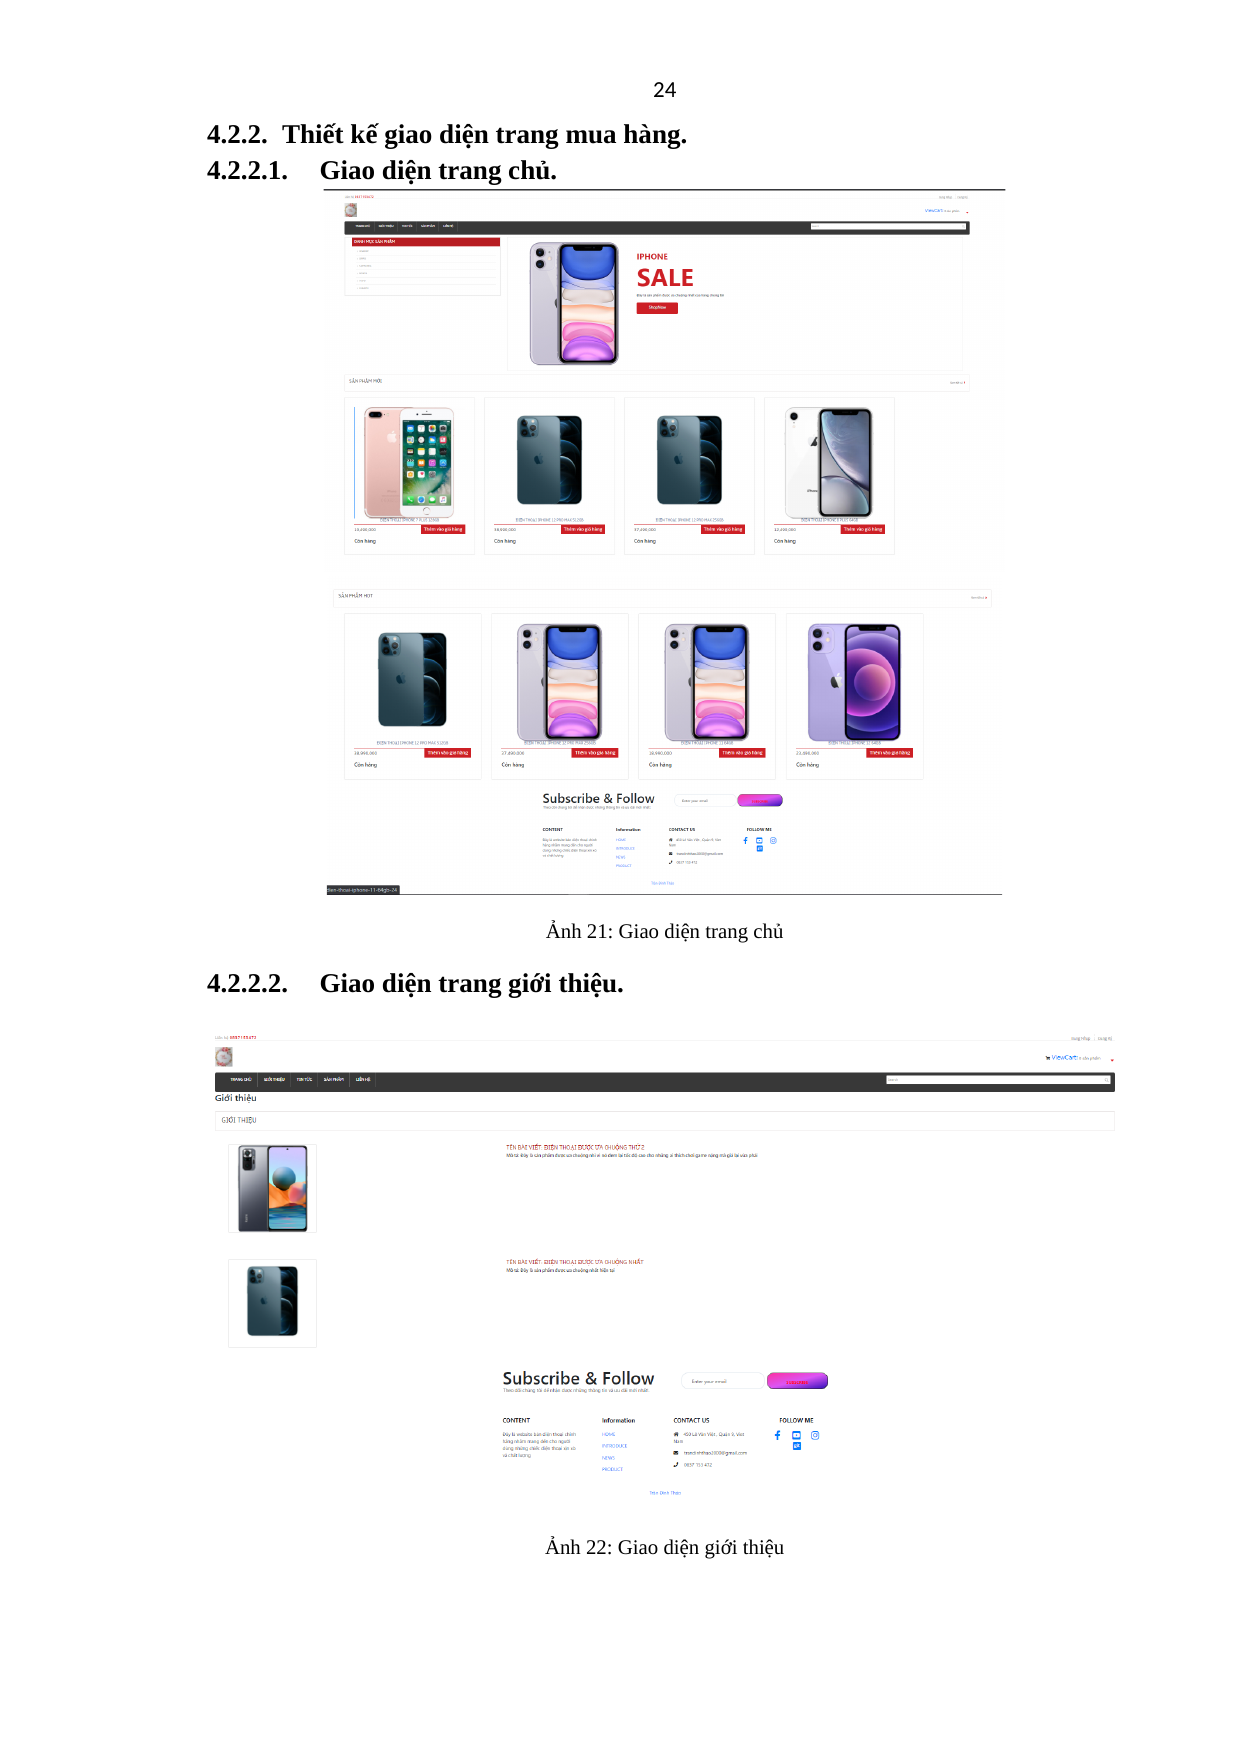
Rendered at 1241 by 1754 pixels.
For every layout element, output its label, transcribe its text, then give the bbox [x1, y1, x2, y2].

text Ảnh 22: Giao diện giới thiệu [207, 1535, 1122, 1559]
text Ảnh 21: Giao diện trang chủ [207, 919, 1122, 943]
picture [326, 576, 1003, 895]
list Giao diện trang chủ. [207, 154, 1122, 185]
list Giao diện trang giới thiệu. [207, 968, 1122, 999]
picture [323, 189, 1006, 572]
picture [206, 1033, 1123, 1510]
list Thiết kế giao diện trang mua hàng. [207, 118, 1122, 149]
